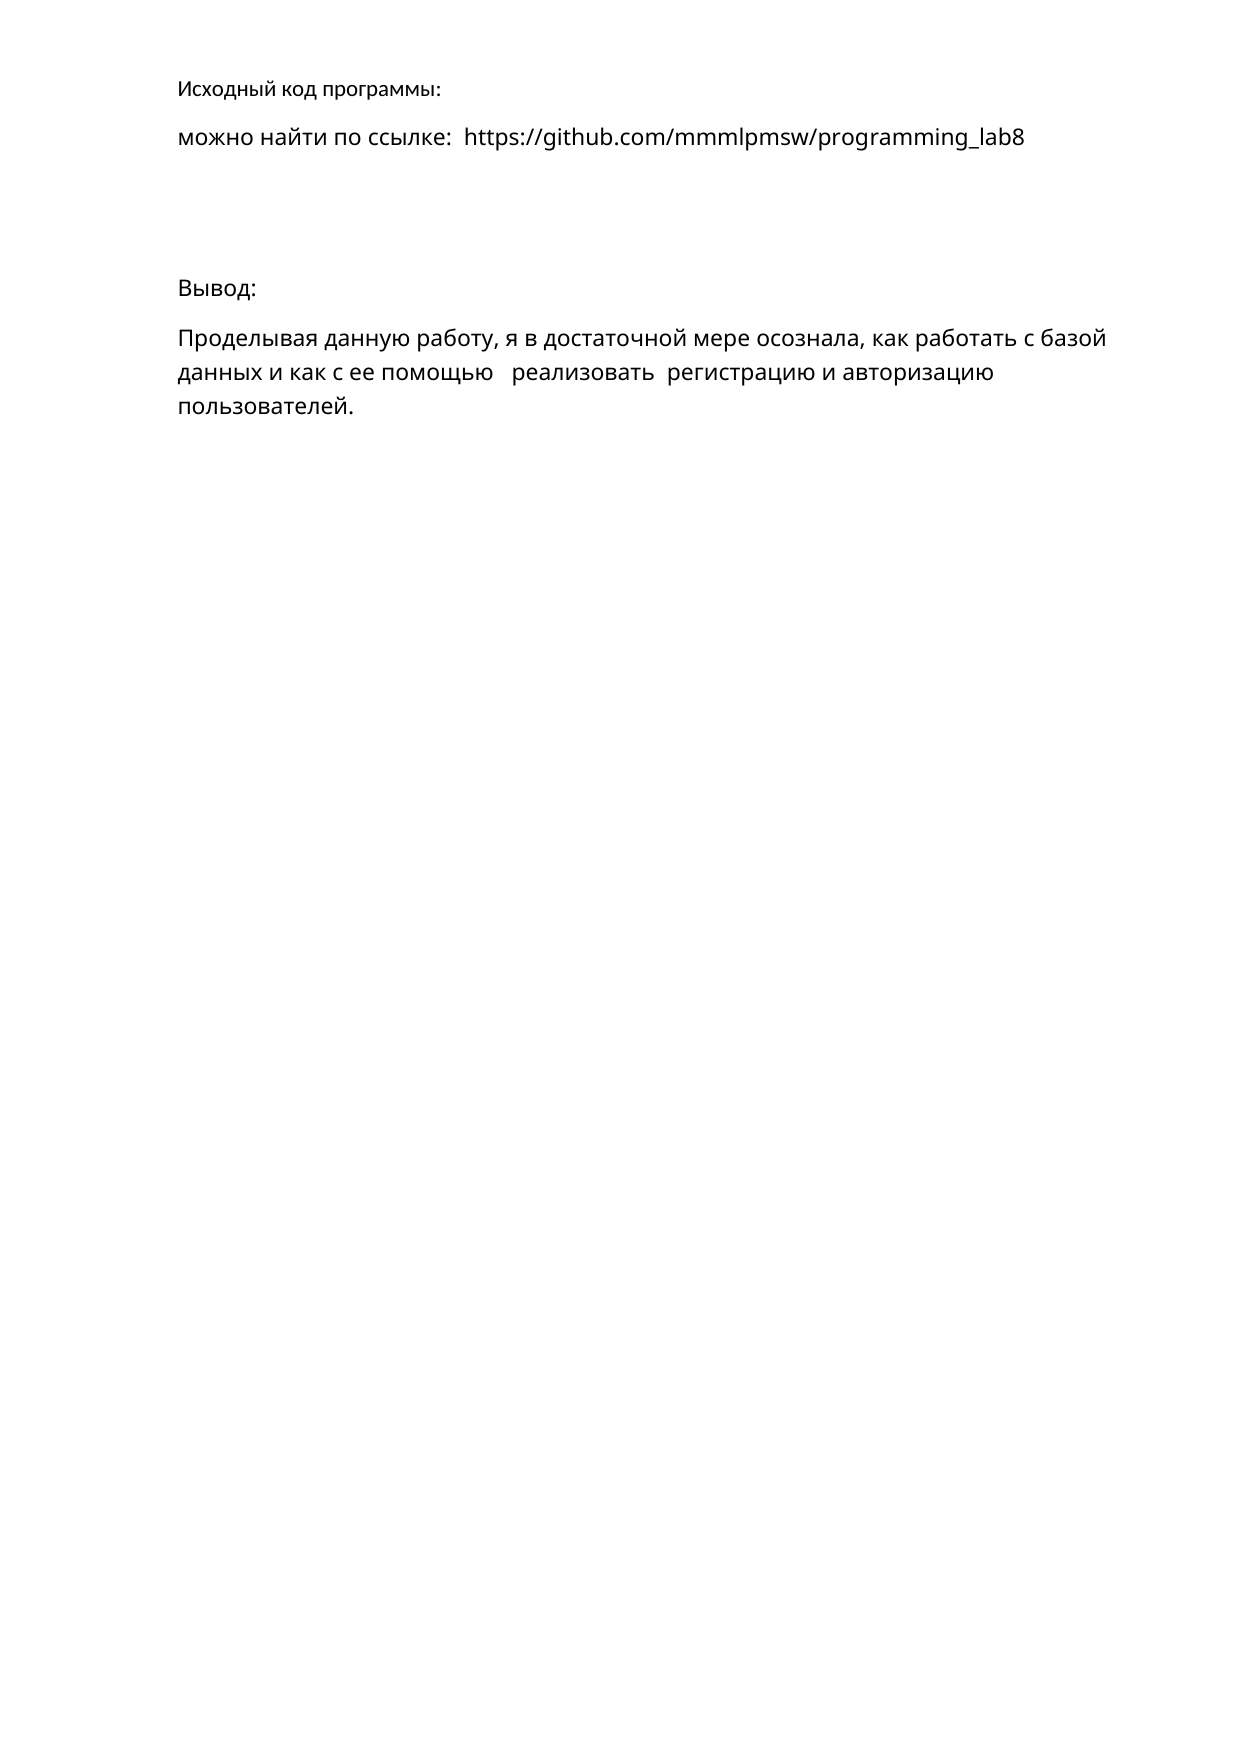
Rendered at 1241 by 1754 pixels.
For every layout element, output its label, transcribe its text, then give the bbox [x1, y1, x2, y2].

text можно найти по ссылке: https://github.com/mmmlpmsw/programming_lab8 [177, 121, 1152, 152]
text Вывод: [177, 272, 1152, 303]
text Проделывая данную работу, я в достаточной мере осознала, как работать с базой данных и как с ее помощью реализовать регистрацию и авторизацию пользователей. [177, 322, 1152, 421]
text Исходный код программы: [177, 74, 1152, 102]
